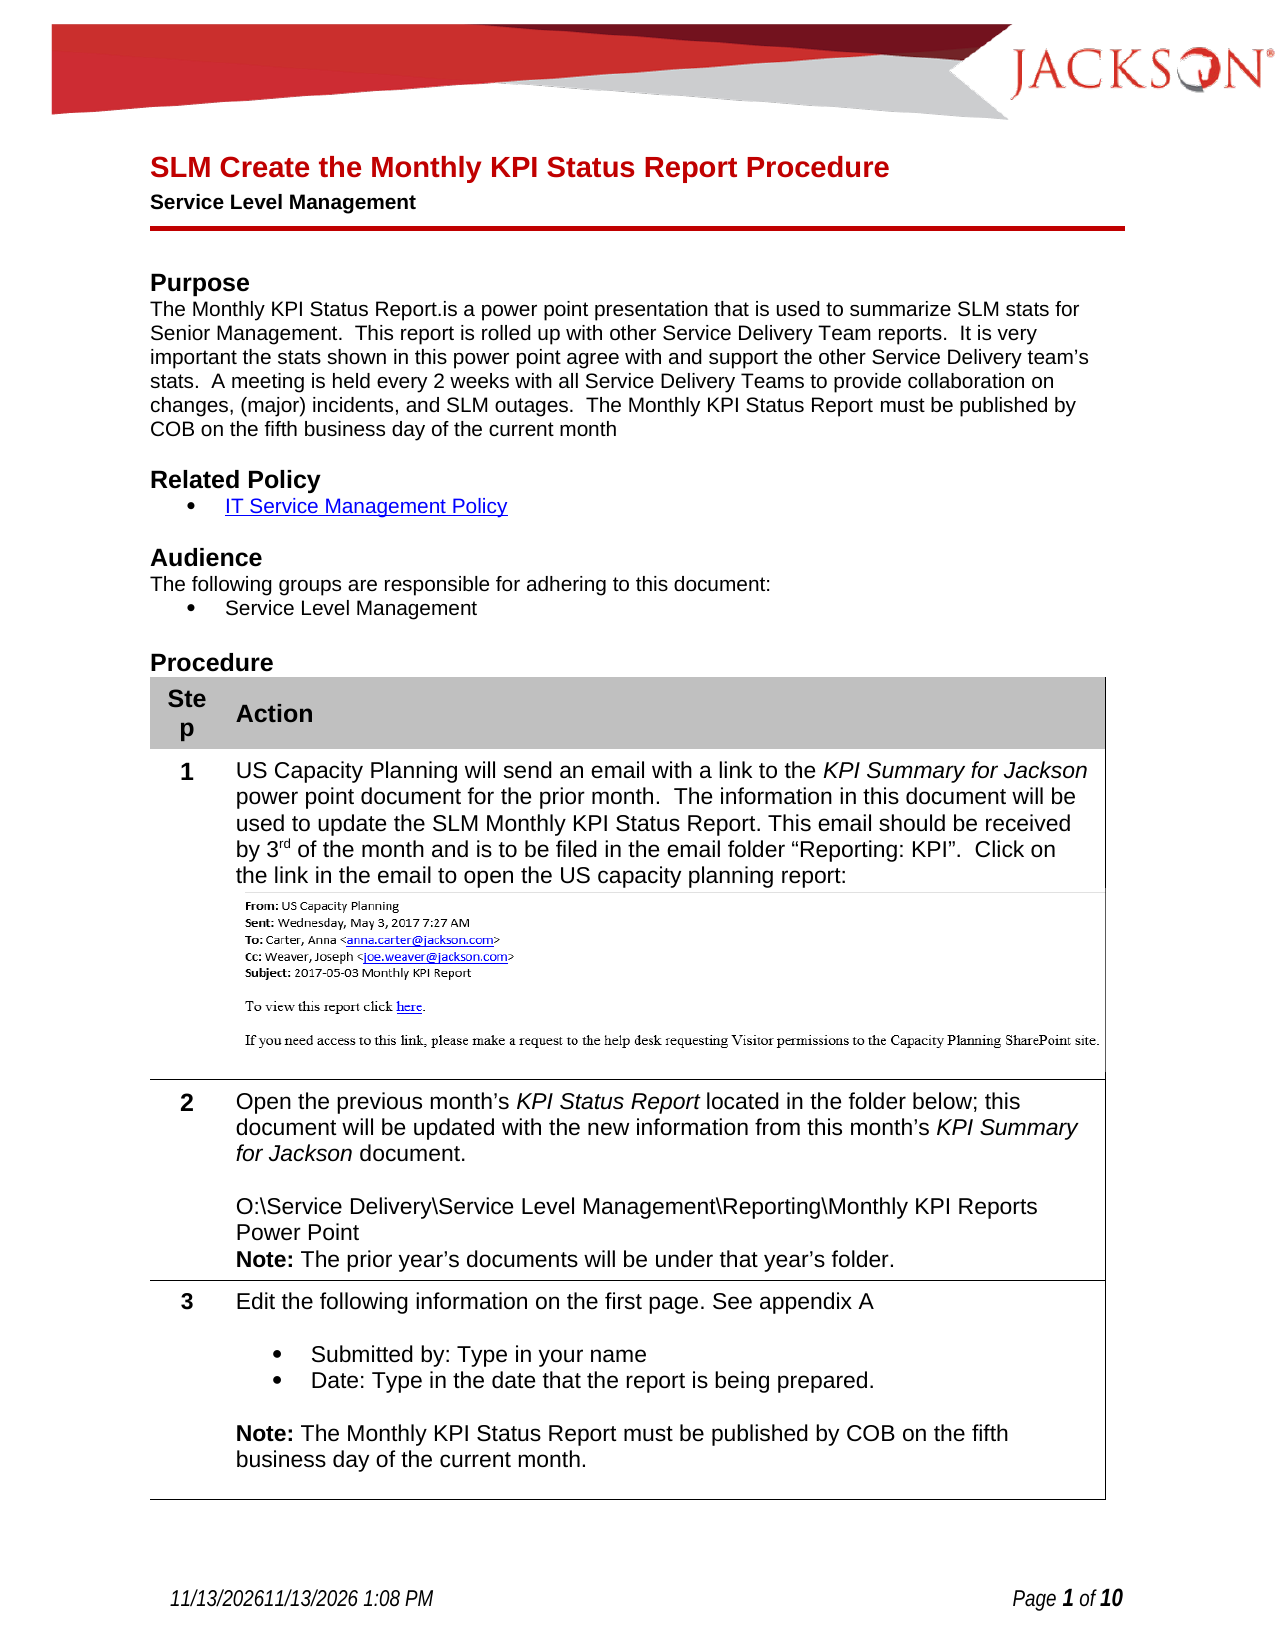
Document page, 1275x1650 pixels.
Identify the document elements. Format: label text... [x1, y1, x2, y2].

table_cell Open the previous month’s KPI Status Report located in the folder below; this document will be updated with the new information from this month’s KPI Summary for Jackson document. O:\Service Delivery\Service Level Management\Reporting\Monthly KPI Reports Power Point Note: The prior year’s documents will be under that year’s folder. [224, 1080, 1105, 1279]
picture [235, 888, 1106, 1072]
table_cell 2 [150, 1080, 224, 1279]
picture [30, 3, 1275, 123]
text Procedure [150, 648, 1125, 677]
text Audience [150, 543, 1125, 571]
subtitle Service Level Management [150, 190, 1125, 226]
text Related Policy [150, 465, 1125, 494]
subtitle SLM Create the Monthly KPI Status Report Procedure [150, 150, 1125, 183]
text The Monthly KPI Status Report.is a power point presentation that is used to summarize SLM stats for Senior Management. This report is rolled up with other Service Delivery Team reports. It is very important the stats shown in this power point agree with and support the other Service Delivery team’s stats. A meeting is held every 2 weeks with all Service Delivery Teams to provide collaboration on changes, (major) incidents, and SLM outages. The Monthly KPI Status Report must be published by COB on the fifth business day of the current month [150, 297, 1125, 441]
table_cell US Capacity Planning will send an email with a link to the KPI Summary for Jackson power point document for the prior month. The information in this document will be used to update the SLM Monthly KPI Status Report. This email should be received by 3rd of the month and is to be filed in the email folder “Reporting: KPI”. Click on the link in the email to open the US capacity planning report: [224, 750, 1105, 1079]
table_header Step [150, 677, 224, 749]
table_cell 3 [150, 1281, 224, 1499]
text Purpose [150, 268, 1125, 297]
list IT Service Management Policy [187, 494, 1125, 518]
table_header Action [224, 677, 1105, 749]
list Service Level Management [187, 595, 1125, 619]
text The following groups are responsible for adhering to this document: [150, 571, 1125, 595]
table_cell 1 [150, 750, 224, 1079]
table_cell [224, 1281, 1105, 1499]
